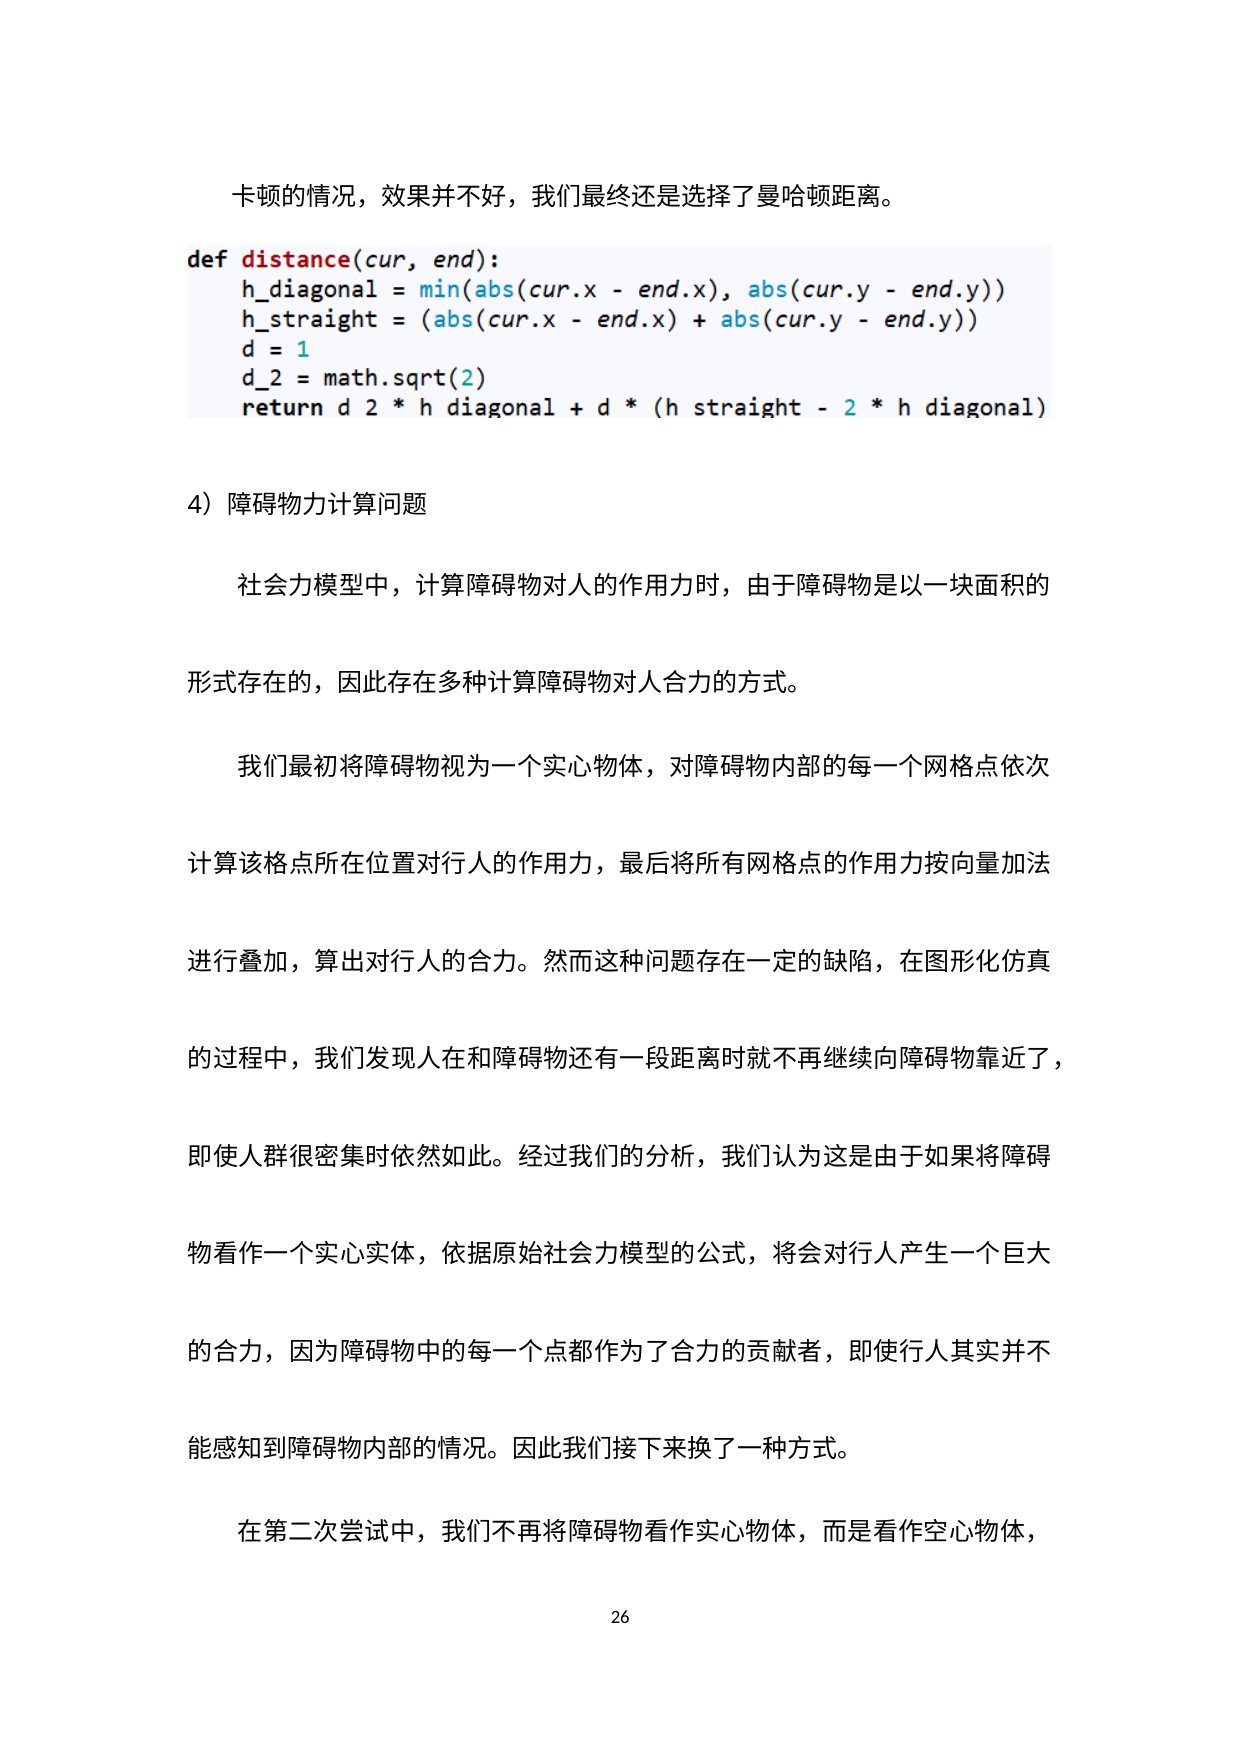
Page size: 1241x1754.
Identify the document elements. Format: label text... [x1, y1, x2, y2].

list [187, 162, 1053, 227]
picture [187, 245, 1053, 418]
text 4）障碍物力计算问题 [187, 470, 1053, 535]
text 社会力模型中，计算障碍物对人的作用力时，由于障碍物是以一块面积的形式存在的，因此存在多种计算障碍物对人合力的方式。 [187, 551, 1053, 713]
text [187, 1497, 1053, 1562]
text 我们最初将障碍物视为一个实心物体，对障碍物内部的每一个网格点依次计算该格点所在位置对行人的作用力，最后将所有网格点的作用力按向量加法进行叠加，算出对行人的合力。然而这种问题存在一定的缺陷，在图形化仿真的过程中，我们发现人在和障碍物还有一段距离时就不再继续向障碍物靠近了，即使人群很密集时依然如此。经过我们的分析，我们认为这是由于如果将障碍物看作一个实心实体，依据原始社会力模型的公式，将会对行人产生一个巨大的合力，因为障碍物中的每一个点都作为了合力的贡献者，即使行人其实并不能感知到障碍物内部的情况。因此我们接下来换了一种方式。 [187, 732, 1053, 1479]
